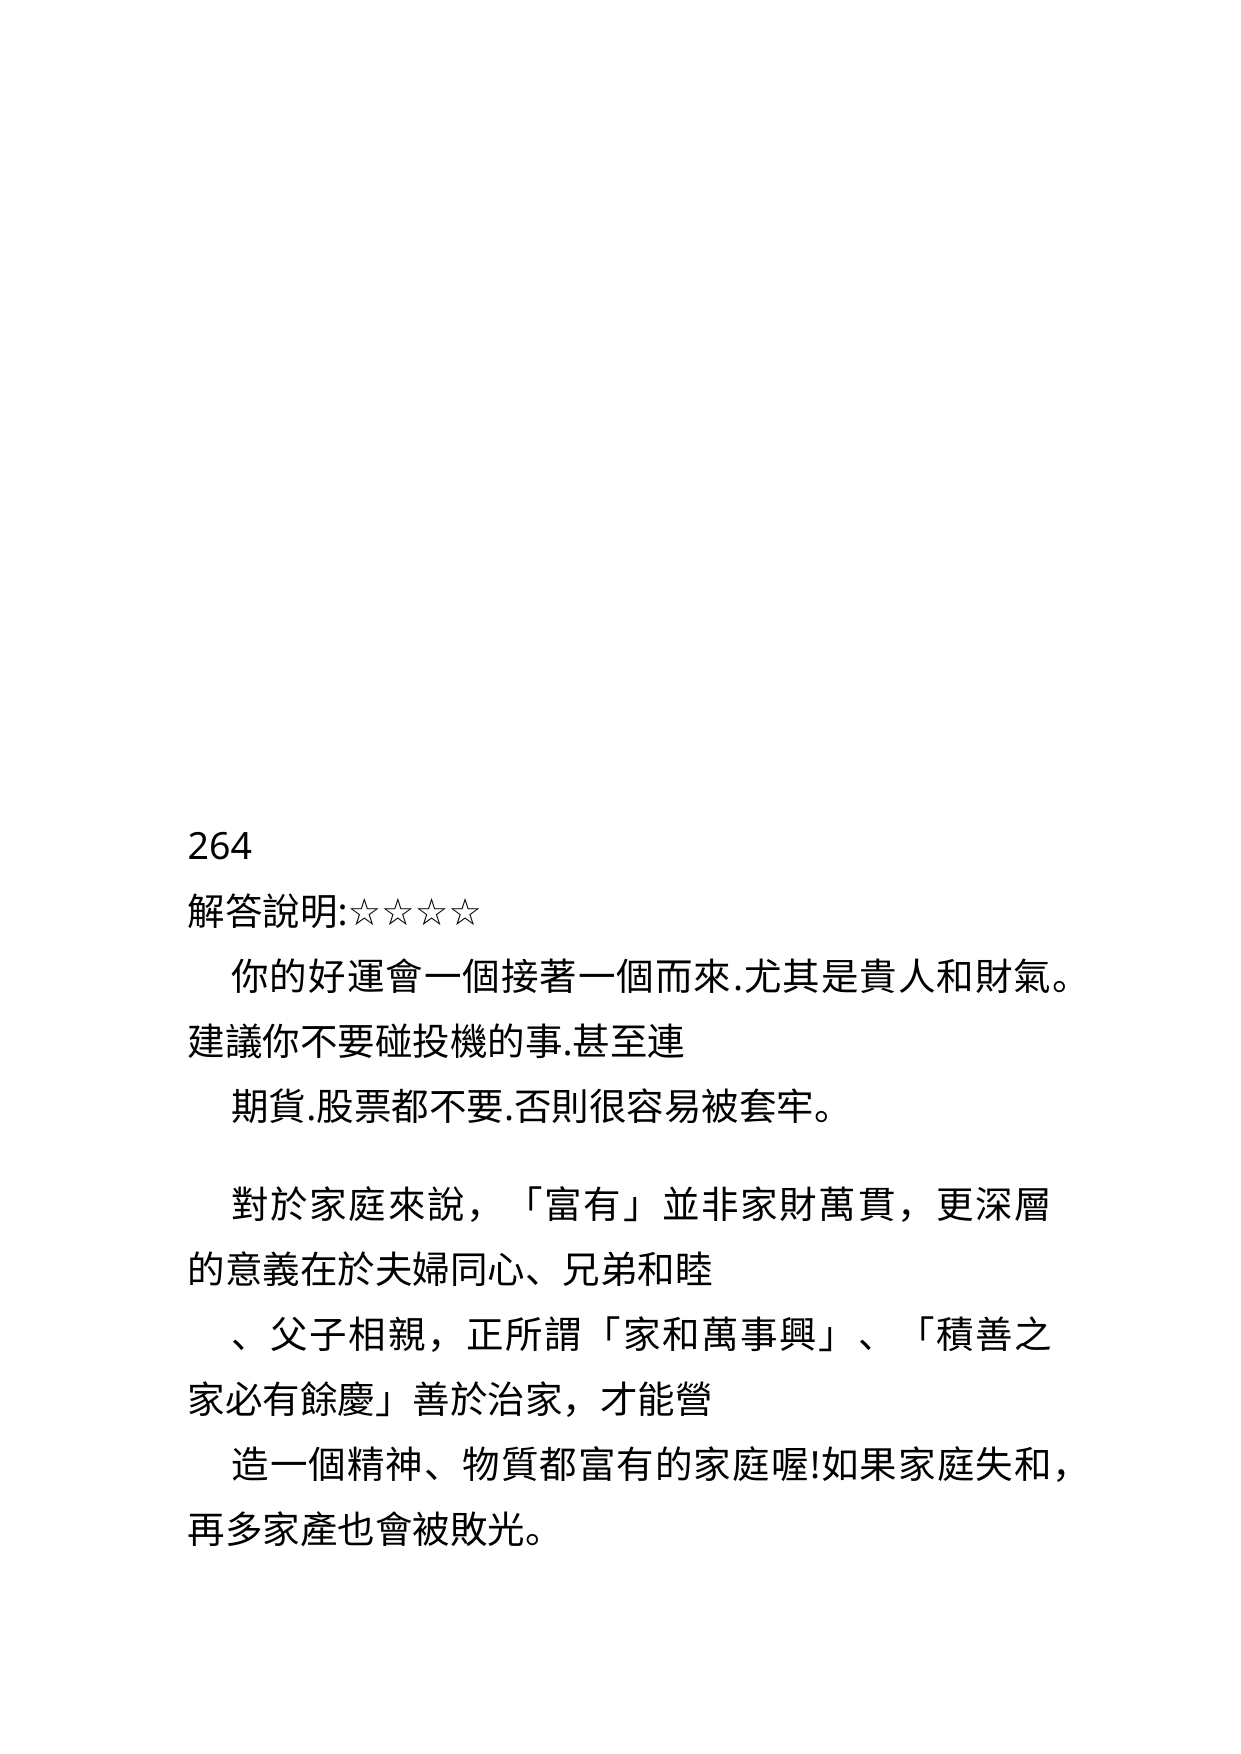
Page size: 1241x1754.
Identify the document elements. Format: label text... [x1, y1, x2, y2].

text 對於家庭來說，「富有」並非家財萬貫，更深層的意義在於夫婦同心、兄弟和睦 [187, 1169, 1053, 1299]
text 、父子相親，正所謂「家和萬事興」、「積善之家必有餘慶」善於治家，才能營 [187, 1299, 1053, 1429]
text 264 [187, 812, 1053, 877]
text 造一個精神、物質都富有的家庭喔!如果家庭失和，再多家產也會被敗光。 [187, 1429, 1053, 1559]
text 解答說明:☆☆☆☆ [187, 877, 1053, 942]
text 你的好運會一個接著一個而來.尤其是貴人和財氣。建議你不要碰投機的事.甚至連 [187, 942, 1053, 1072]
text 期貨.股票都不要.否則很容易被套牢。 [187, 1072, 1053, 1137]
